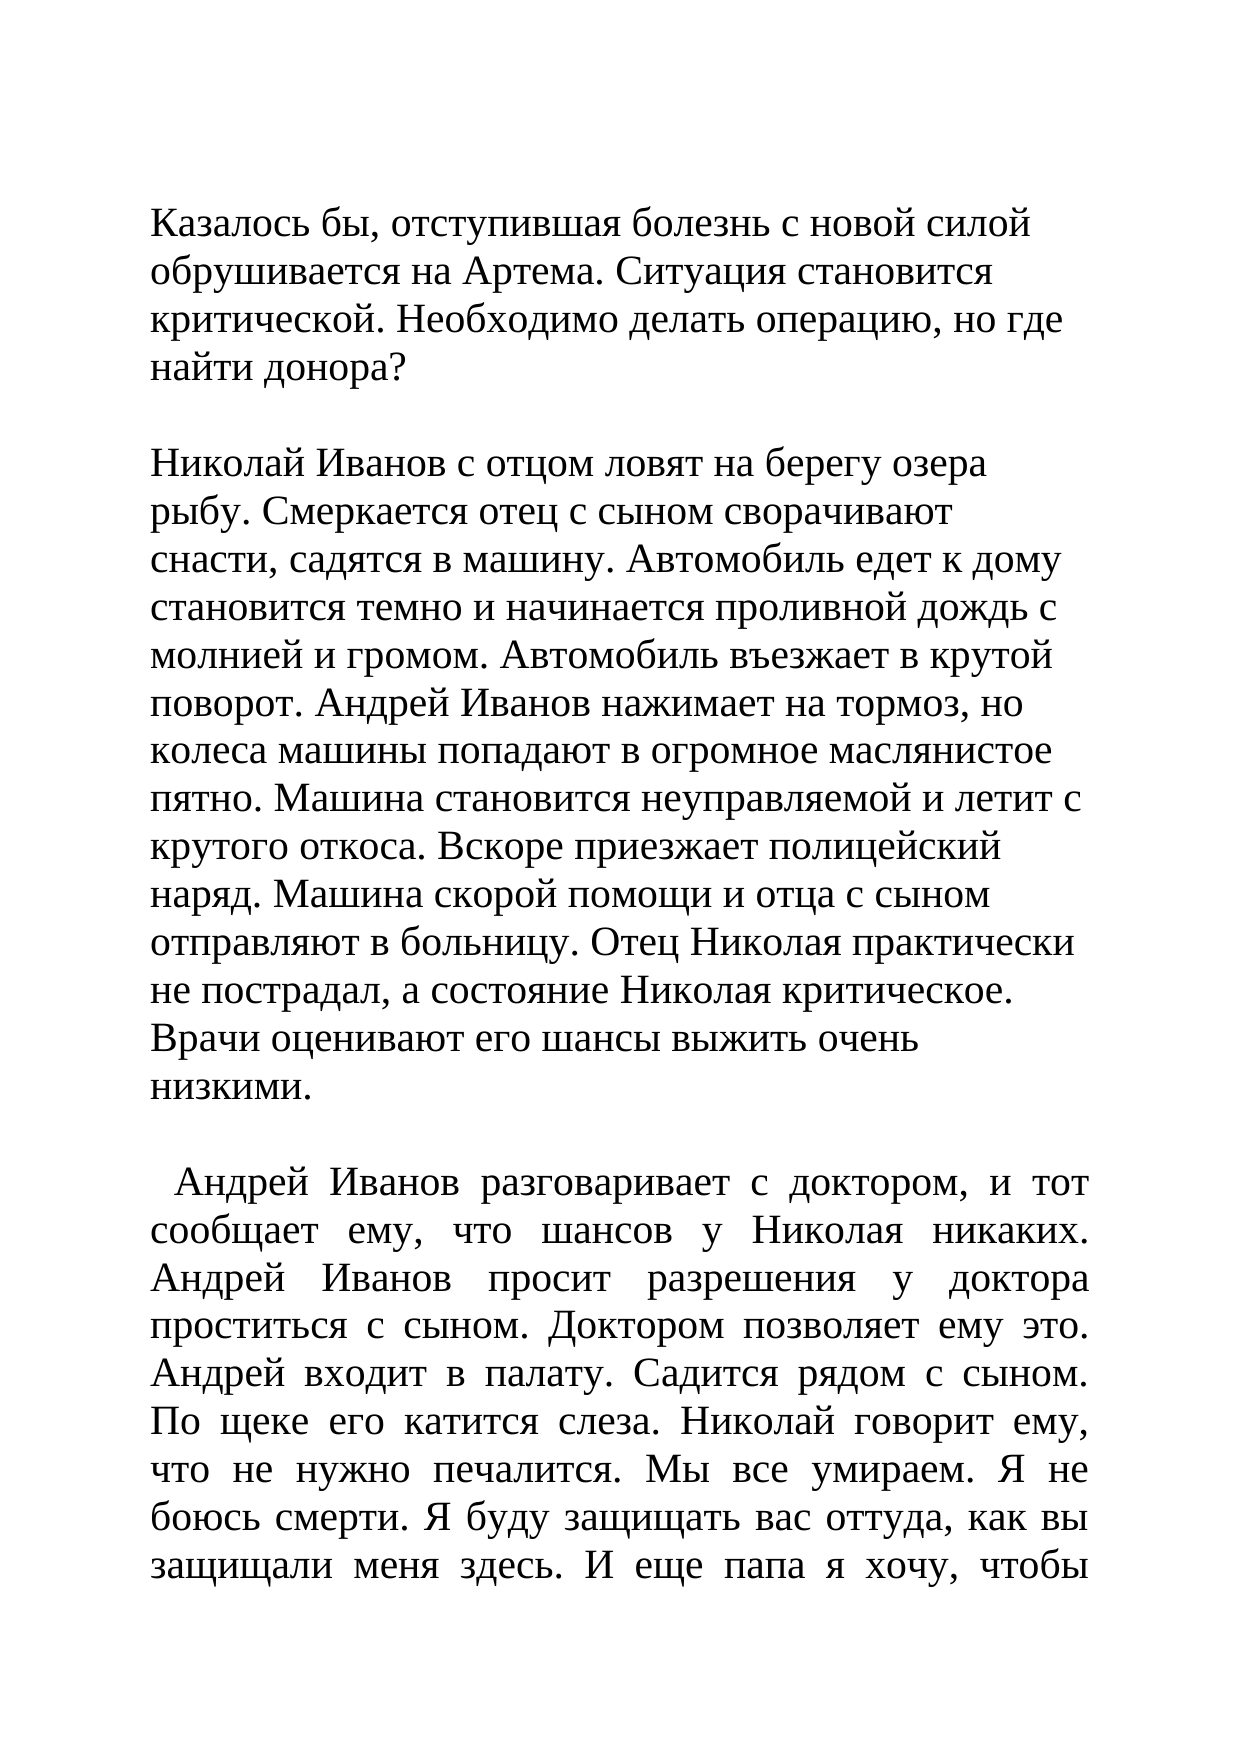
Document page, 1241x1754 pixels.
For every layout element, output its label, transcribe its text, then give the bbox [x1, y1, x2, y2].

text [150, 1156, 1090, 1587]
text Казалось бы, отступившая болезнь с новой силой обрушивается на Артема. Ситуация становится критической. Необходимо делать операцию, но где найти донора? [150, 198, 1090, 389]
text Николай Иванов с отцом ловят на берегу озера рыбу. Смеркается отец с сыном сворачивают снасти, садятся в машину. Автомобиль едет к дому становится темно и начинается проливной дождь с молнией и громом. Автомобиль въезжает в крутой поворот. Андрей Иванов нажимает на тормоз, но колеса машины попадают в огромное маслянистое пятно. Машина становится неуправляемой и летит с крутого откоса. Вскоре приезжает полицейский наряд. Машина скорой помощи и отца с сыном отправляют в больницу. Отец Николая практически не пострадал, а состояние Николая критическое. Врачи оценивают его шансы выжить очень низкими. [150, 437, 1090, 1108]
